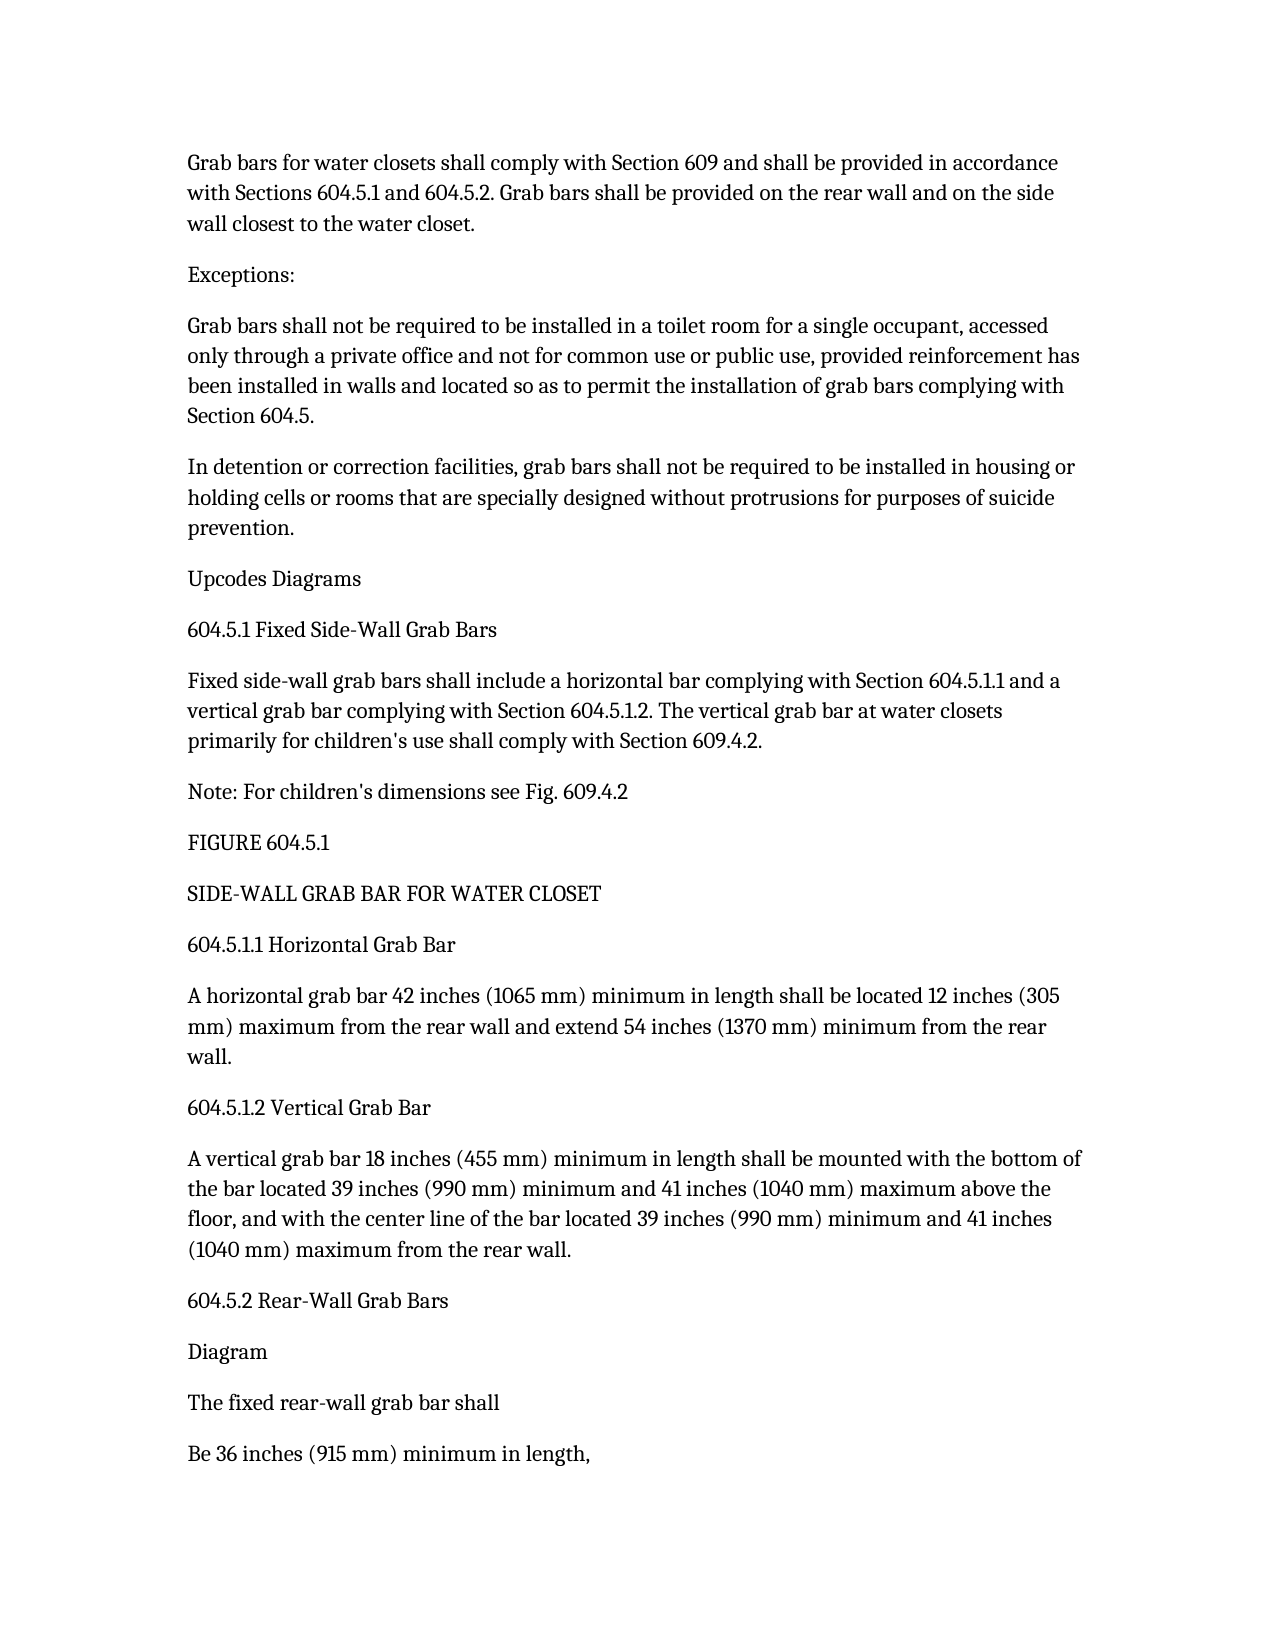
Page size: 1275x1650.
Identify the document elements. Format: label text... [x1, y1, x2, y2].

text Upcodes Diagrams [187, 566, 1087, 592]
text 604.5.1.2 Vertical Grab Bar [187, 1095, 1087, 1121]
text Grab bars for water closets shall comply with Section 609 and shall be provided in accordance with Sections 604.5.1 and 604.5.2. Grab bars shall be provided on the rear wall and on the side wall closest to the water closet. [187, 150, 1087, 237]
text Fixed side-wall grab bars shall include a horizontal bar complying with Section 604.5.1.1 and a vertical grab bar complying with Section 604.5.1.2. The vertical grab bar at water closets primarily for children's use shall comply with Section 609.4.2. [187, 668, 1087, 754]
text FIGURE 604.5.1 [187, 830, 1087, 857]
text 604.5.2 Rear-Wall Grab Bars [187, 1287, 1087, 1314]
text A vertical grab bar 18 inches (455 mm) minimum in length shall be mounted with the bottom of the bar located 39 inches (990 mm) minimum and 41 inches (1040 mm) maximum above the floor, and with the center line of the bar located 39 inches (990 mm) minimum and 41 inches (1040 mm) maximum from the rear wall. [187, 1146, 1087, 1263]
text 604.5.1 Fixed Side-Wall Grab Bars [187, 617, 1087, 643]
text Exceptions: [187, 261, 1087, 288]
text Be 36 inches (915 mm) minimum in length, [187, 1441, 1087, 1467]
text Grab bars shall not be required to be installed in a toilet room for a single occupant, accessed only through a private office and not for common use or public use, provided reinforcement has been installed in walls and located so as to permit the installation of grab bars complying with Section 604.5. [187, 312, 1087, 429]
text A horizontal grab bar 42 inches (1065 mm) minimum in length shall be located 12 inches (305 mm) maximum from the rear wall and extend 54 inches (1370 mm) minimum from the rear wall. [187, 983, 1087, 1070]
text Note: For children's dimensions see Fig. 609.4.2 [187, 779, 1087, 806]
text 604.5.1.1 Horizontal Grab Bar [187, 932, 1087, 959]
text SIDE-WALL GRAB BAR FOR WATER CLOSET [187, 881, 1087, 908]
text The fixed rear-wall grab bar shall [187, 1389, 1087, 1416]
text Diagram [187, 1338, 1087, 1365]
text In detention or correction facilities, grab bars shall not be required to be installed in housing or holding cells or rooms that are specially designed without protrusions for purposes of suicide prevention. [187, 454, 1087, 541]
